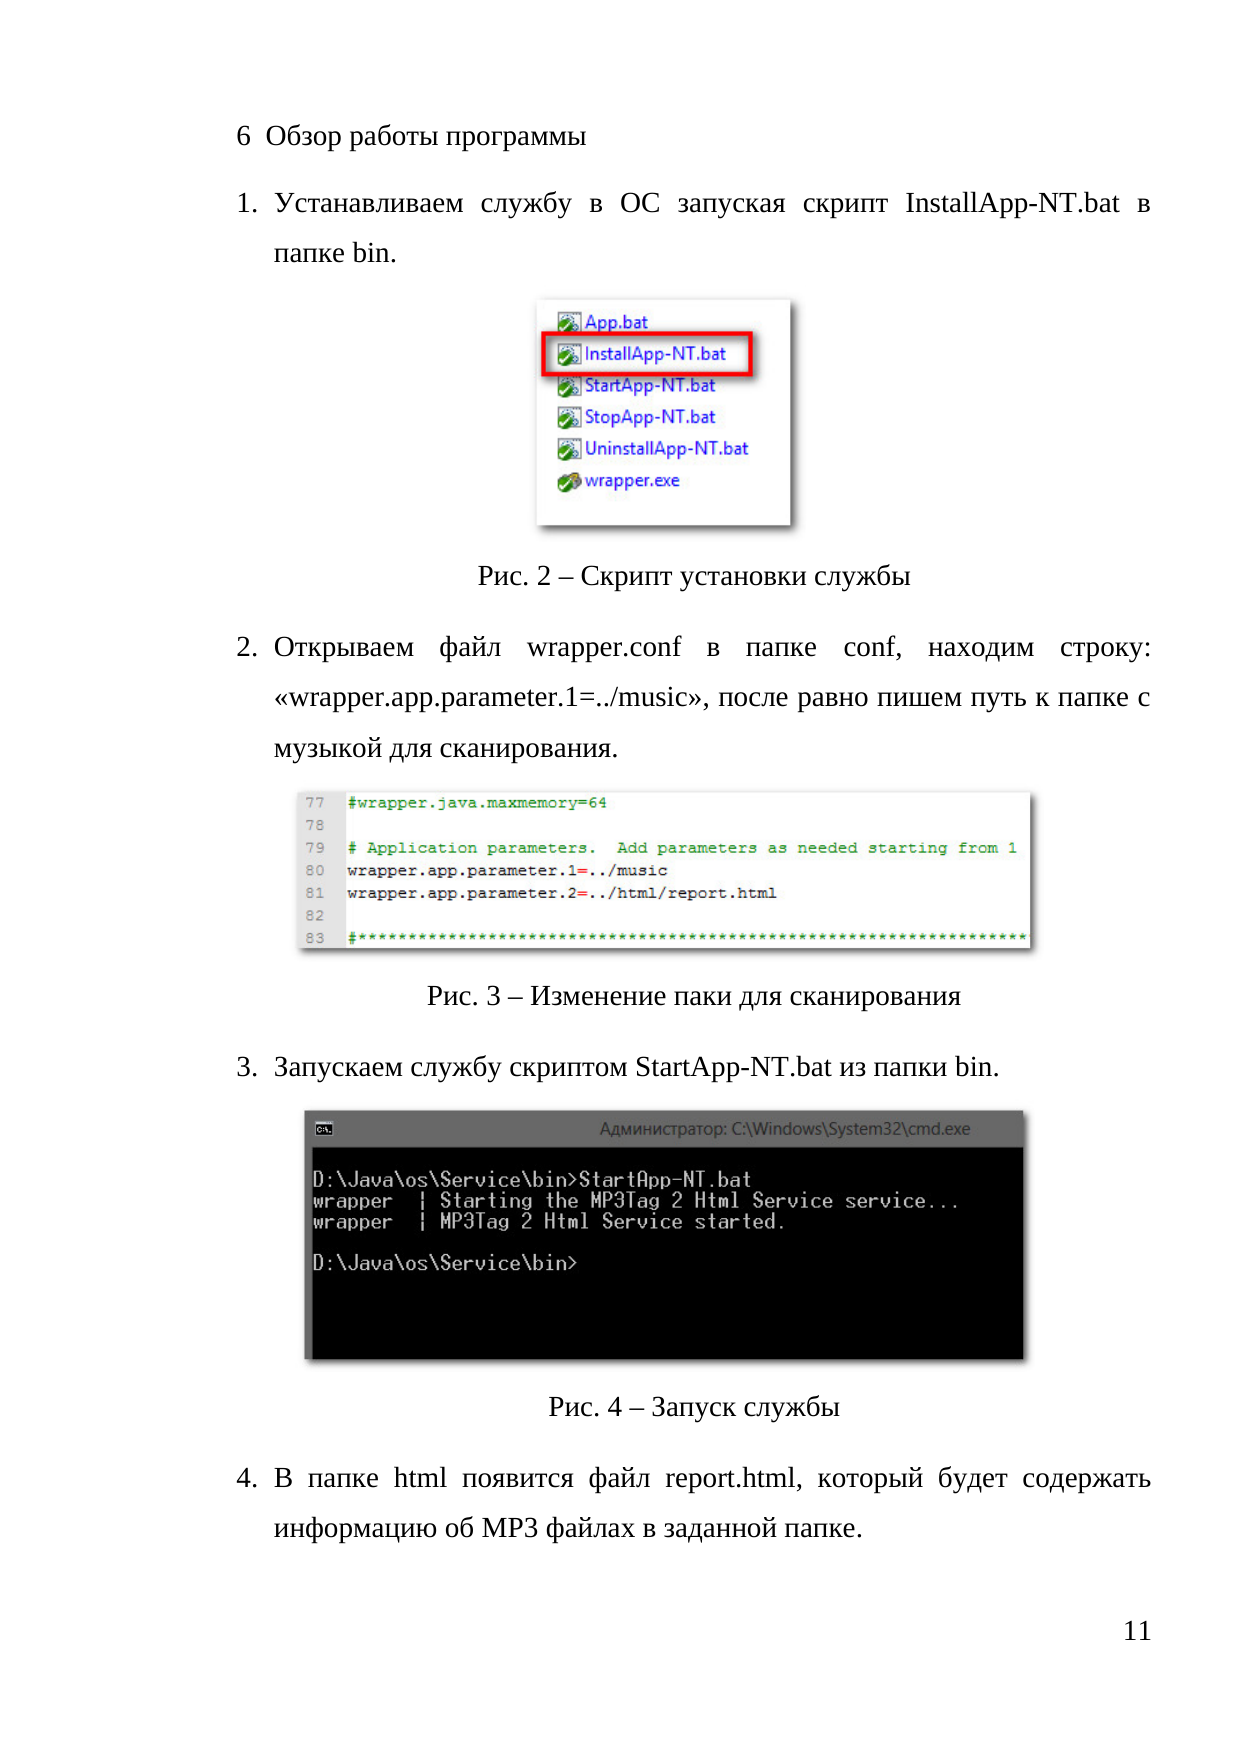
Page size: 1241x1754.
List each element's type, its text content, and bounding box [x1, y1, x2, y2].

picture [522, 285, 807, 542]
list Открываем файл wrapper.conf в папке conf, находим строку: «wrapper.app.parameter.1=../music», после равно пишем путь к папке с музыкой для сканирования. [236, 629, 1152, 763]
picture [293, 1099, 1036, 1372]
subtitle 6 Обзор работы программы [177, 118, 1152, 152]
list Устанавливаем службу в ОС запуская скрипт InstallApp-NT.bat в папке bin. [236, 185, 1152, 269]
list Запускаем службу скриптом StartApp-NT.bat из папки bin. [236, 1049, 1152, 1083]
list В папке html появится файл report.html, который будет содержать информацию об MP3 файлах в заданной папке. [236, 1460, 1152, 1544]
picture [285, 780, 1044, 962]
